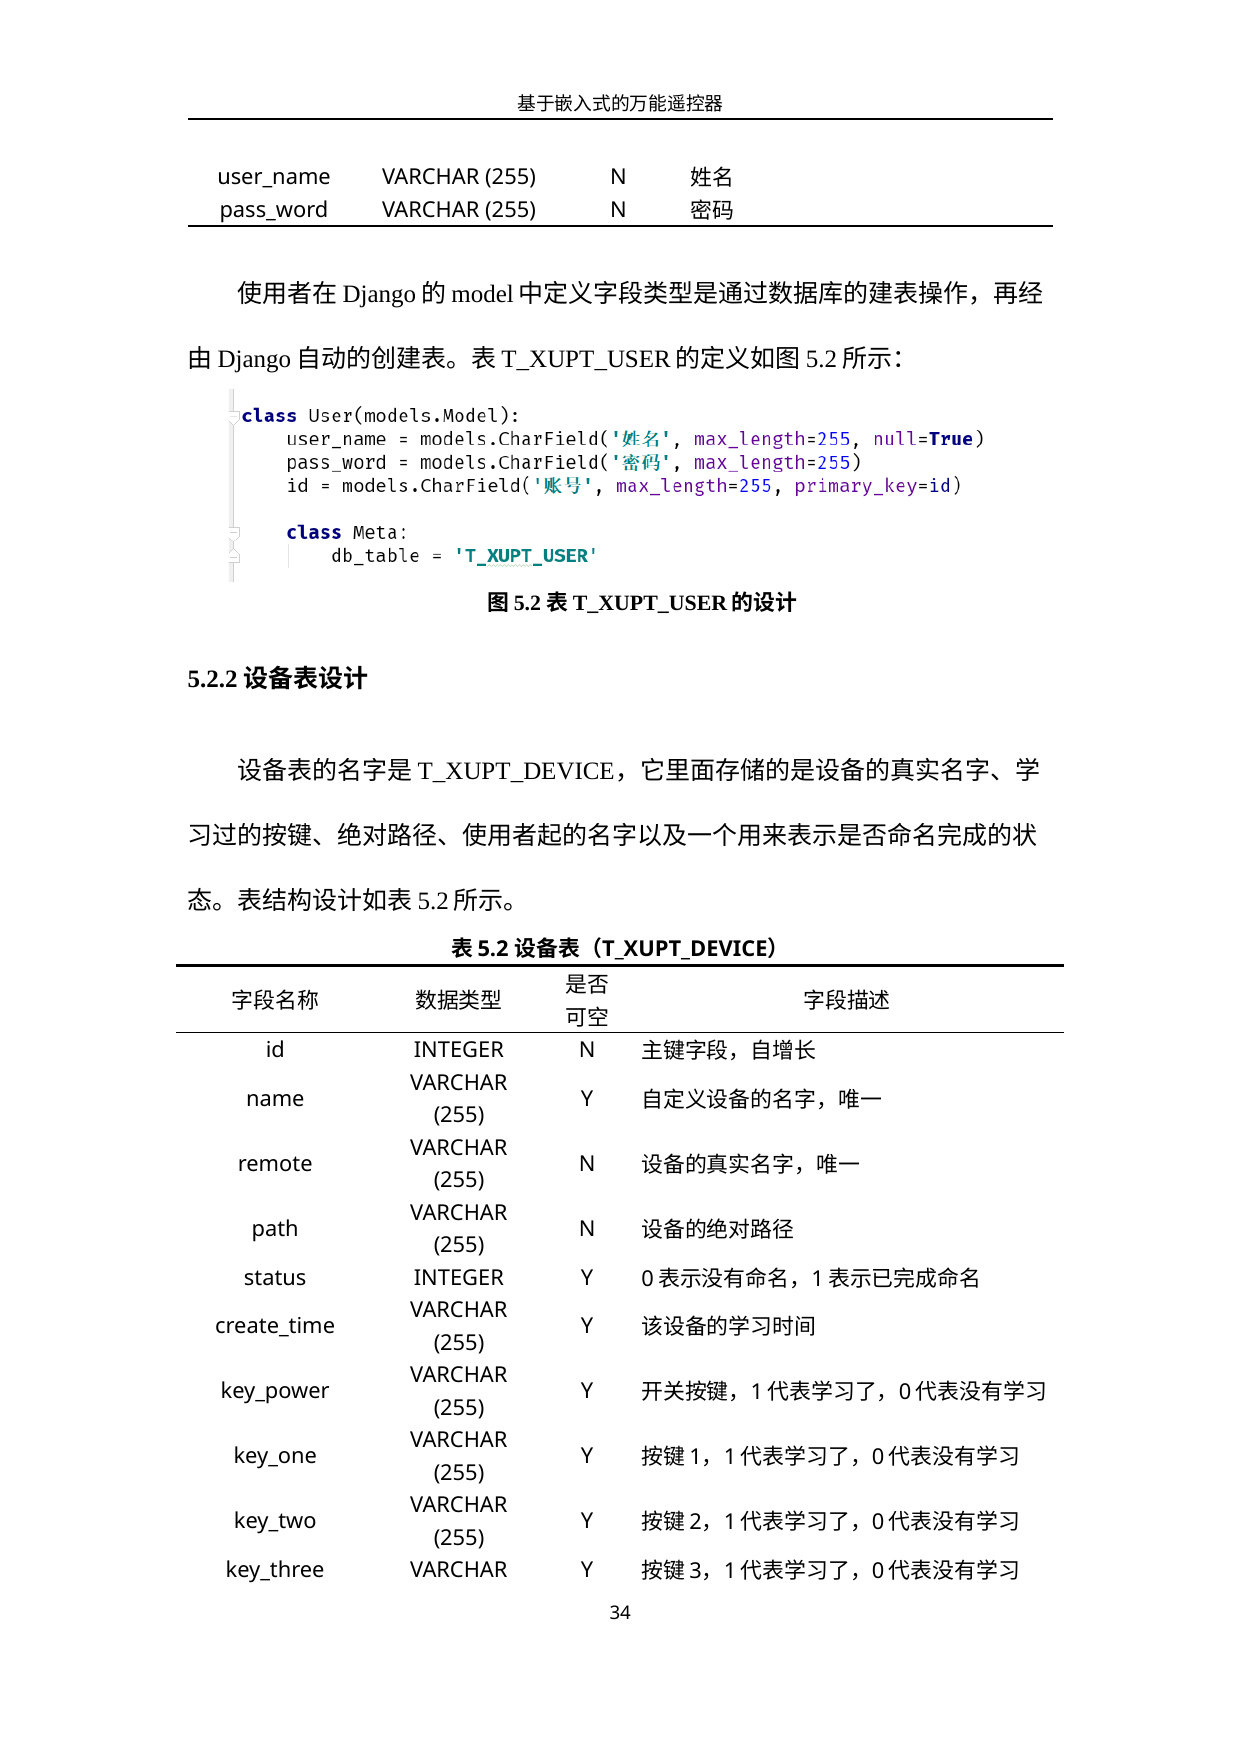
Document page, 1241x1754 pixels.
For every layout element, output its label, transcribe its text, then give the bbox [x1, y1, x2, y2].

picture [228, 389, 1012, 582]
table_cell 按键2，1代表学习了，0代表没有学习 [630, 1488, 1064, 1553]
table_cell 按键3，1代表学习了，0代表没有学习 [630, 1553, 1064, 1585]
subtitle 5.2.2 设备表设计 [187, 644, 1053, 709]
table_cell id [176, 1033, 374, 1065]
table_cell 按键1，1代表学习了，0代表没有学习 [630, 1423, 1064, 1488]
table_cell VARCHAR (255) [374, 1293, 544, 1358]
table_cell name [176, 1065, 374, 1130]
table_cell Y [544, 1488, 630, 1553]
table_cell VARCHAR (255) [374, 1130, 544, 1195]
table_cell VARCHAR (255) [374, 1488, 544, 1553]
table_cell N [544, 1195, 630, 1260]
table_cell VARCHAR (255) [374, 1553, 544, 1585]
table_cell status [176, 1260, 374, 1293]
table_header 数据类型 [374, 967, 544, 1032]
table_cell key_three [176, 1553, 374, 1585]
table_cell pass_word [188, 192, 360, 225]
table_cell 密码 [679, 192, 1053, 225]
table_cell Y [544, 1065, 630, 1130]
table_cell Y [544, 1358, 630, 1423]
table_cell 设备的绝对路径 [630, 1195, 1064, 1260]
table_cell 该设备的学习时间 [630, 1293, 1064, 1358]
table_cell key_power [176, 1358, 374, 1423]
table_cell Y [544, 1260, 630, 1293]
table_cell 0表示没有命名，1表示已完成命名 [630, 1260, 1064, 1293]
table_cell N [558, 192, 679, 225]
table_cell VARCHAR (255) [374, 1065, 544, 1130]
table_cell 主键字段，自增长 [630, 1033, 1064, 1065]
text 图5.2 表T_XUPT_USER的设计 [187, 584, 1053, 617]
table_cell user_name [188, 160, 360, 192]
table_cell key_two [176, 1488, 374, 1553]
table_cell key_one [176, 1423, 374, 1488]
table_cell N [558, 160, 679, 192]
table_cell 姓名 [679, 160, 1053, 192]
table_cell path [176, 1195, 374, 1260]
table_cell N [544, 1033, 630, 1065]
table_cell VARCHAR (255) [374, 1358, 544, 1423]
table_header 字段名称 [176, 967, 374, 1032]
table_cell Y [544, 1293, 630, 1358]
text 使用者在Django的model中定义字段类型是通过数据库的建表操作，再经由Django自动的创建表。表T_XUPT_USER的定义如图5.2所示： [187, 259, 1053, 389]
table_cell 设备的真实名字，唯一 [630, 1130, 1064, 1195]
table_cell INTEGER [374, 1260, 544, 1293]
table_cell Y [544, 1423, 630, 1488]
text 设备表的名字是T_XUPT_DEVICE，它里面存储的是设备的真实名字、学习过的按键、绝对路径、使用者起的名字以及一个用来表示是否命名完成的状态。表结构设计如表5.2所示。 [187, 736, 1053, 931]
table_cell VARCHAR (255) [374, 1195, 544, 1260]
table_cell 开关按键，1代表学习了，0代表没有学习 [630, 1358, 1064, 1423]
table_header 字段描述 [630, 967, 1064, 1032]
text 表5.2 设备表（T_XUPT_DEVICE） [187, 931, 1053, 963]
table_cell Y [544, 1553, 630, 1585]
table_cell VARCHAR (255) [360, 160, 558, 192]
table_cell 自定义设备的名字，唯一 [630, 1065, 1064, 1130]
table_cell N [544, 1130, 630, 1195]
table_cell remote [176, 1130, 374, 1195]
table_cell create_time [176, 1293, 374, 1358]
table_cell INTEGER [374, 1033, 544, 1065]
table_cell VARCHAR (255) [360, 192, 558, 225]
table_cell VARCHAR (255) [374, 1423, 544, 1488]
table_header 是否可空 [544, 967, 630, 1032]
